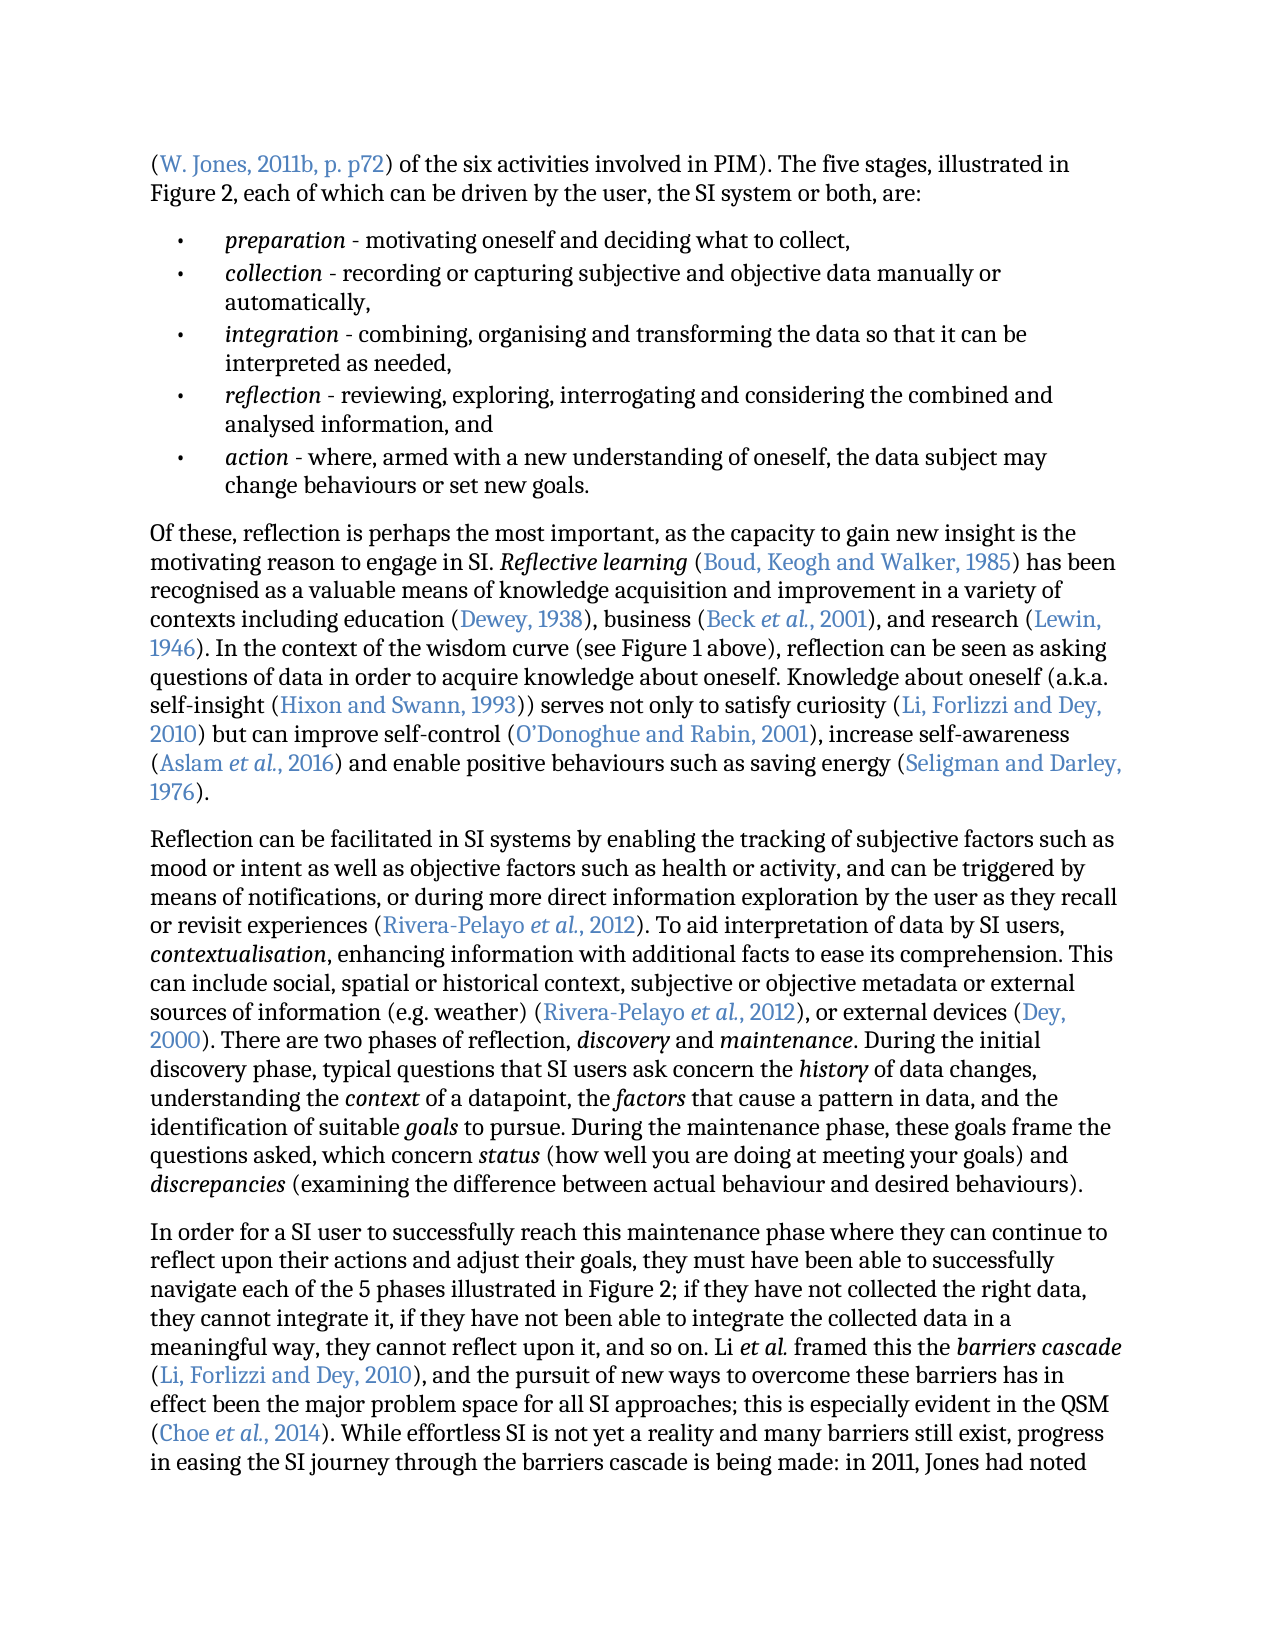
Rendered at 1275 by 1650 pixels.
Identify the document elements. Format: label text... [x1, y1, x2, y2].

list preparation - motivating oneself and deciding what to collect, [175, 226, 1125, 255]
list reflection - reviewing, exploring, interrogating and considering the combined and analysed information, and [175, 381, 1125, 439]
list action - where, armed with a new understanding of oneself, the data subject may change behaviours or set new goals. [175, 442, 1125, 500]
list collection - recording or capturing subjective and objective data manually or automatically, [175, 259, 1125, 316]
text Of these, reflection is perhaps the most important, as the capacity to gain new insight is the motivating reason to engage in SI. Reflective learning (Boud, Keogh and Walker, 1985) has been recognised as a valuable means of knowledge acquisition and improvement in a variety of contexts including education (Dewey, 1938), business (Beck et al., 2001), and research (Lewin, 1946). In the context of the wisdom curve (see Figure 1 above), reflection can be seen as asking questions of data in order to acquire knowledge about oneself. Knowledge about oneself (a.k.a. self-insight (Hixon and Swann, 1993)) serves not only to satisfy curiosity (Li, Forlizzi and Dey, 2010) but can improve self-control (O’Donoghue and Rabin, 2001), increase self-awareness (Aslam et al., 2016) and enable positive behaviours such as saving energy (Seligman and Darley, 1976). [150, 519, 1125, 806]
list integration - combining, organising and transforming the data so that it can be interpreted as needed, [175, 320, 1125, 377]
